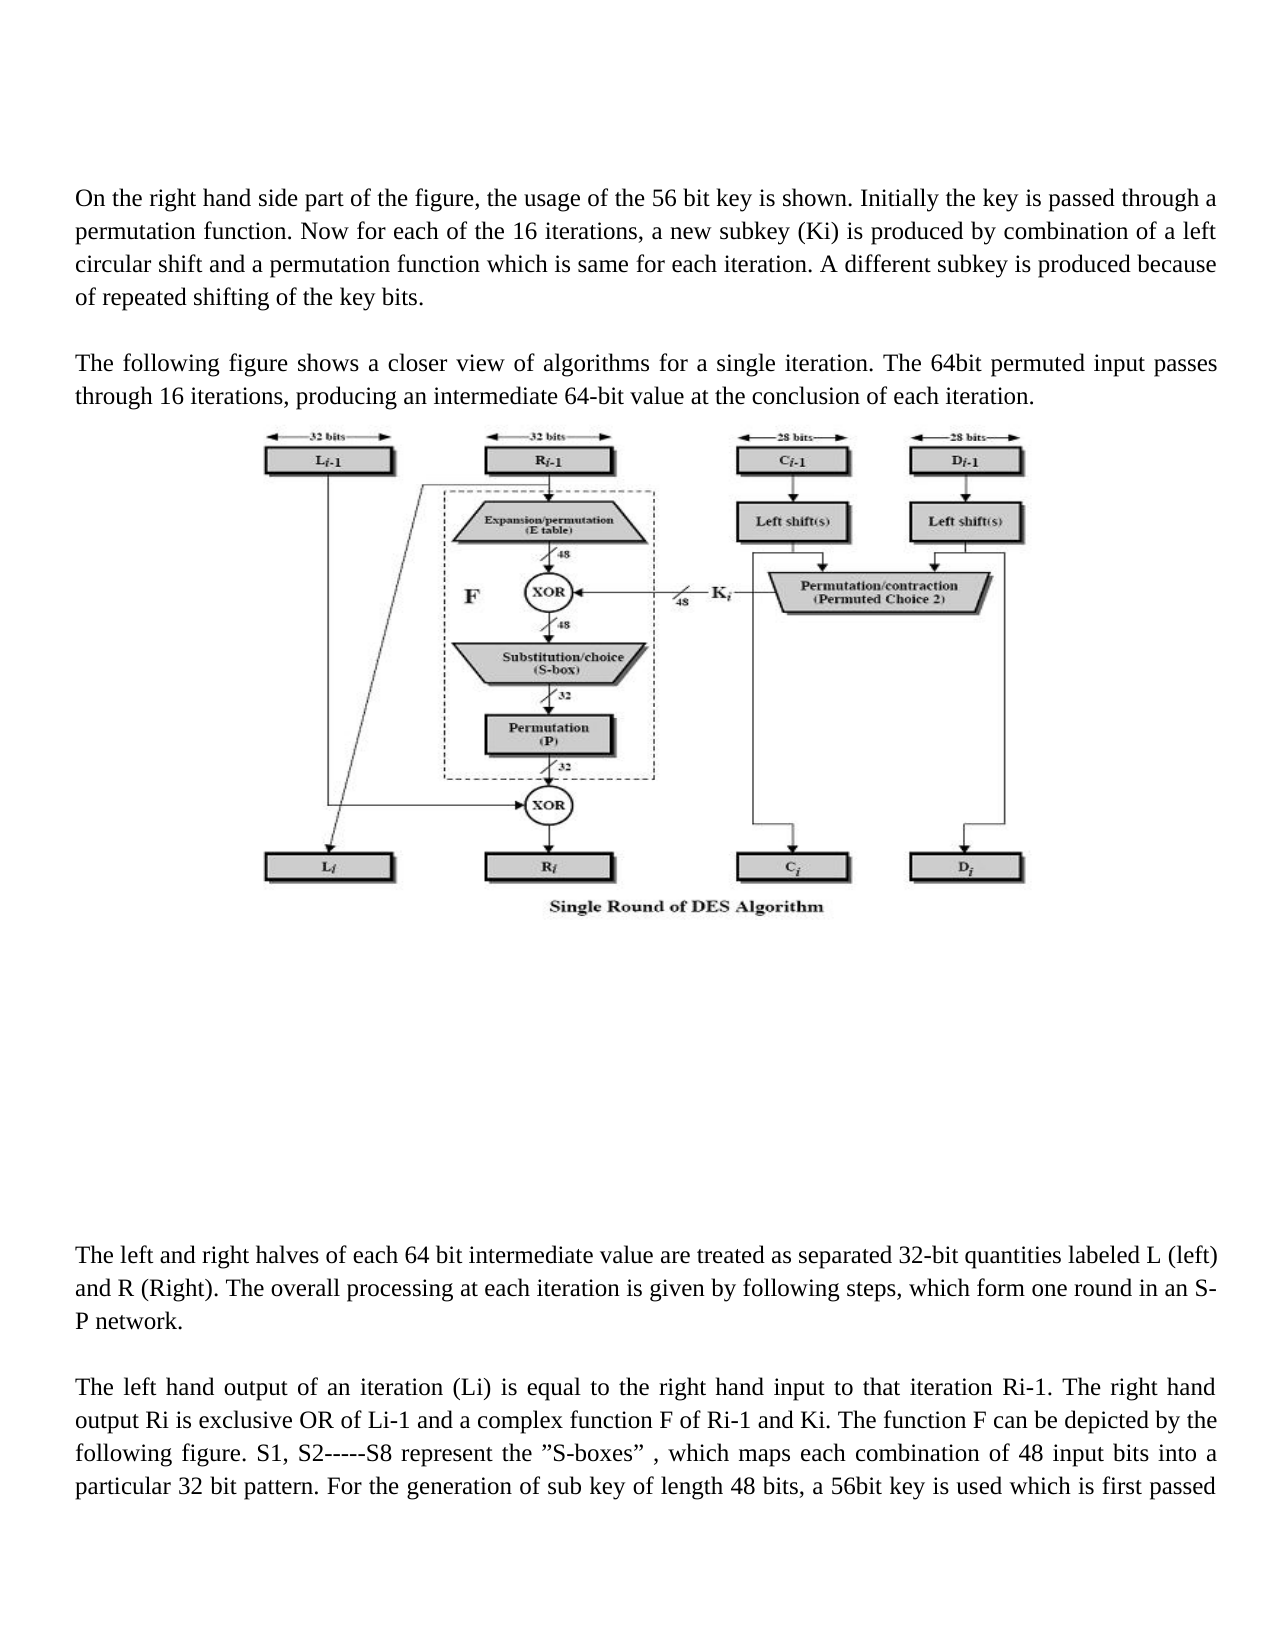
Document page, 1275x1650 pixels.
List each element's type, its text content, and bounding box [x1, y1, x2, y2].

text The left and right halves of each 64 bit intermediate value are treated as separated 32-bit quantities labeled L (left) and R (Right). The overall processing at each iteration is given by following steps, which form one round in an S-P network. [75, 1240, 1219, 1334]
text The following figure shows a closer view of algorithms for a single iteration. The 64bit permuted input passes through 16 iterations, producing an intermediate 64-bit value at the conclusion of each iteration. [75, 348, 1219, 410]
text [75, 1372, 1219, 1499]
text On the right hand side part of the figure, the usage of the 56 bit key is shown. Initially the key is passed through a permutation function. Now for each of the 16 iterations, a new subkey (Ki) is produced by combination of a left circular shift and a permutation function which is same for each iteration. A different subkey is produced because of repeated shifting of the key bits. [75, 183, 1219, 311]
picture [252, 415, 1042, 921]
